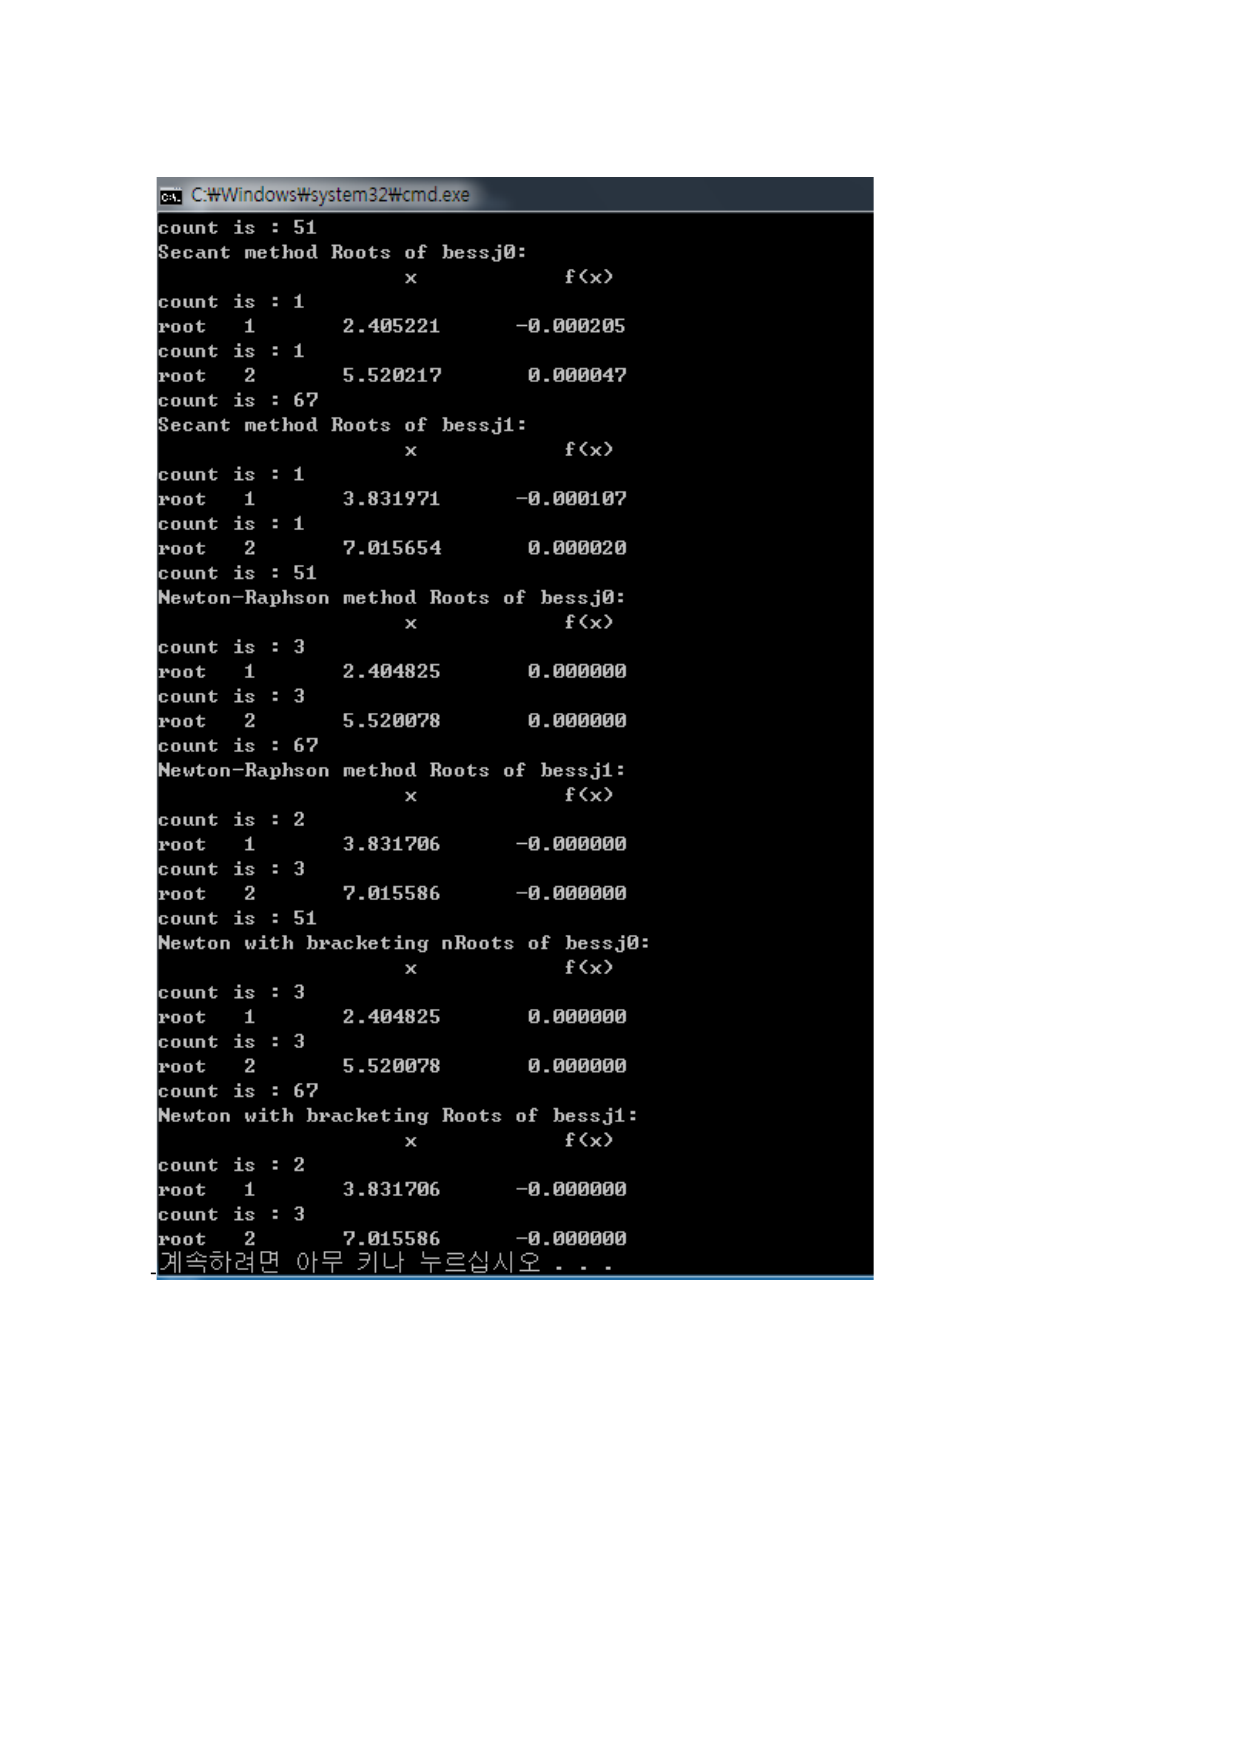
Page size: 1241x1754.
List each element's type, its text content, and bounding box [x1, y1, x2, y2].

picture [156, 177, 874, 1280]
